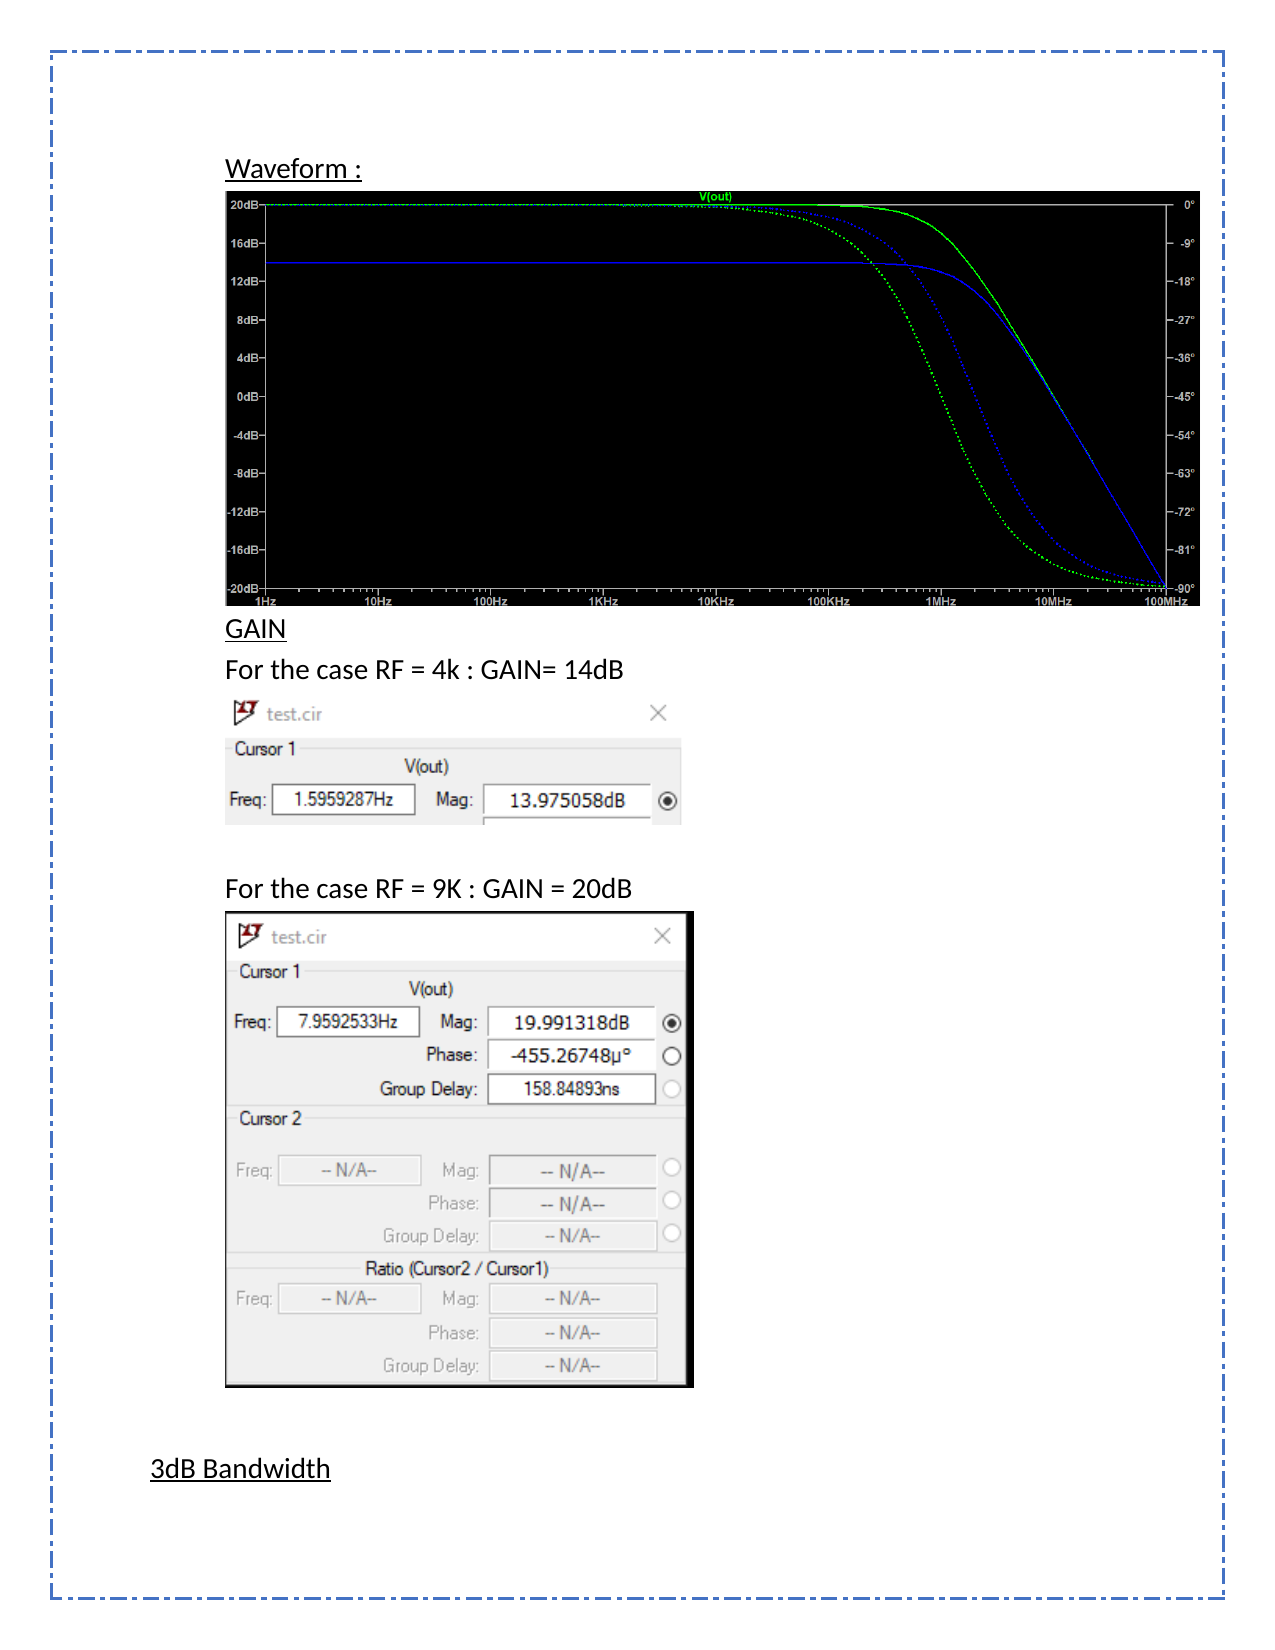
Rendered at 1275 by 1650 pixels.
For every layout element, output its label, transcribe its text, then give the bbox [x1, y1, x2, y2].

list For the case RF = 9K : GAIN = 20dB [225, 870, 1125, 906]
text 3dB Bandwidth [150, 1450, 1125, 1486]
list For the case RF = 4k : GAIN= 14dB [225, 651, 1125, 687]
list GAIN [225, 610, 1125, 646]
picture [225, 911, 694, 1388]
picture [225, 692, 682, 825]
picture [225, 191, 1200, 606]
list Waveform : [225, 150, 1125, 186]
